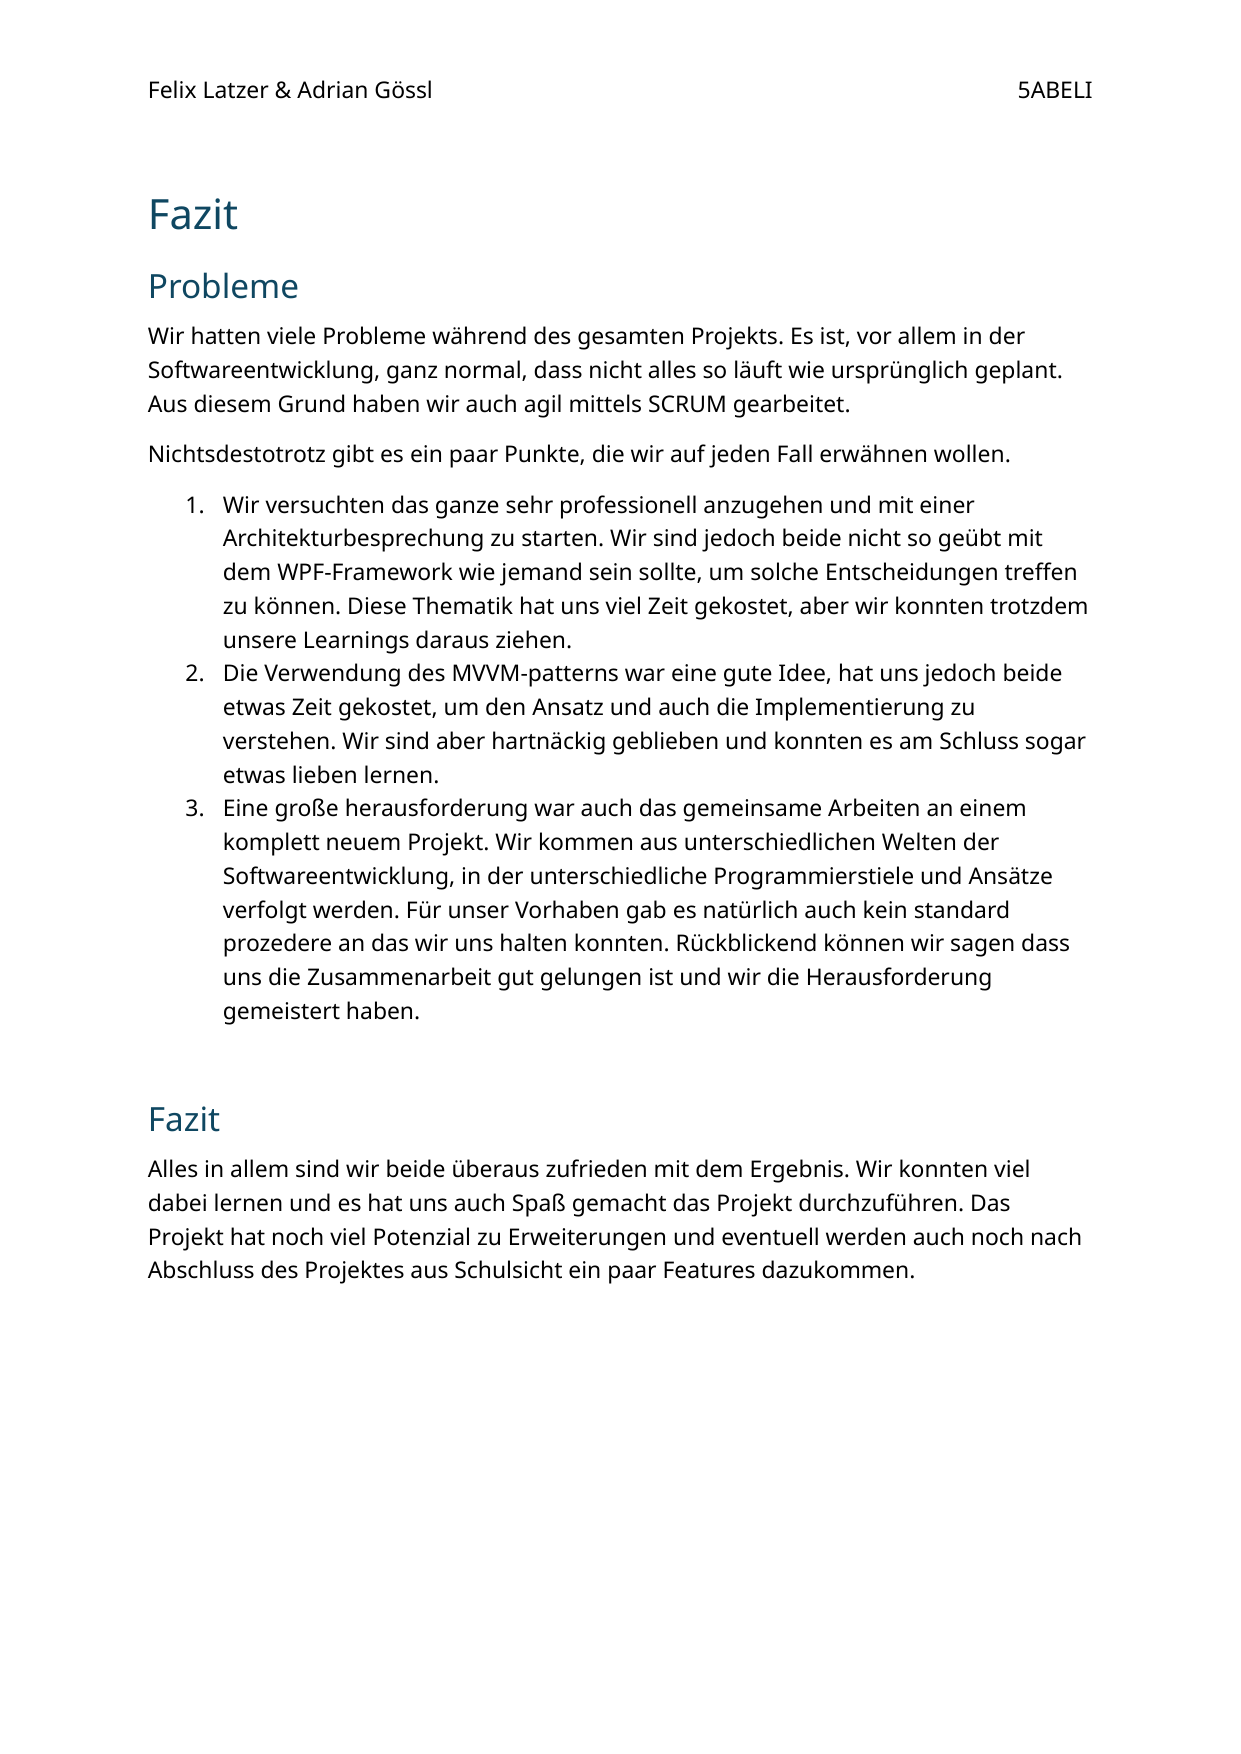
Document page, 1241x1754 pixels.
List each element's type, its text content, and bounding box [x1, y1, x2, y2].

list Die Verwendung des MVVM-patterns war eine gute Idee, hat uns jedoch beide etwas Zeit gekostet, um den Ansatz und auch die Implementierung zu verstehen. Wir sind aber hartnäckig geblieben und konnten es am Schluss sogar etwas lieben lernen. [185, 657, 1093, 790]
text Wir hatten viele Probleme während des gesamten Projekts. Es ist, vor allem in der Softwareentwicklung, ganz normal, dass nicht alles so läuft wie ursprünglich geplant. Aus diesem Grund haben wir auch agil mittels SCRUM gearbeitet. [148, 320, 1093, 419]
subtitle Fazit [148, 185, 1093, 242]
subtitle Probleme [148, 263, 1093, 308]
list Eine große herausforderung war auch das gemeinsame Arbeiten an einem komplett neuem Projekt. Wir kommen aus unterschiedlichen Welten der Softwareentwicklung, in der unterschiedliche Programmierstiele und Ansätze verfolgt werden. Für unser Vorhaben gab es natürlich auch kein standard prozedere an das wir uns halten konnten. Rückblickend können wir sagen dass uns die Zusammenarbeit gut gelungen ist und wir die Herausforderung gemeistert haben. [185, 792, 1093, 1026]
text Nichtsdestotrotz gibt es ein paar Punkte, die wir auf jeden Fall erwähnen wollen. [148, 438, 1093, 469]
subtitle Fazit [148, 1096, 1093, 1141]
list Wir versuchten das ganze sehr professionell anzugehen und mit einer Architekturbesprechung zu starten. Wir sind jedoch beide nicht so geübt mit dem WPF-Framework wie jemand sein sollte, um solche Entscheidungen treffen zu können. Diese Thematik hat uns viel Zeit gekostet, aber wir konnten trotzdem unsere Learnings daraus ziehen. [185, 489, 1093, 655]
text Alles in allem sind wir beide überaus zufrieden mit dem Ergebnis. Wir konnten viel dabei lernen und es hat uns auch Spaß gemacht das Projekt durchzuführen. Das Projekt hat noch viel Potenzial zu Erweiterungen und eventuell werden auch noch nach Abschluss des Projektes aus Schulsicht ein paar Features dazukommen. [148, 1153, 1093, 1286]
